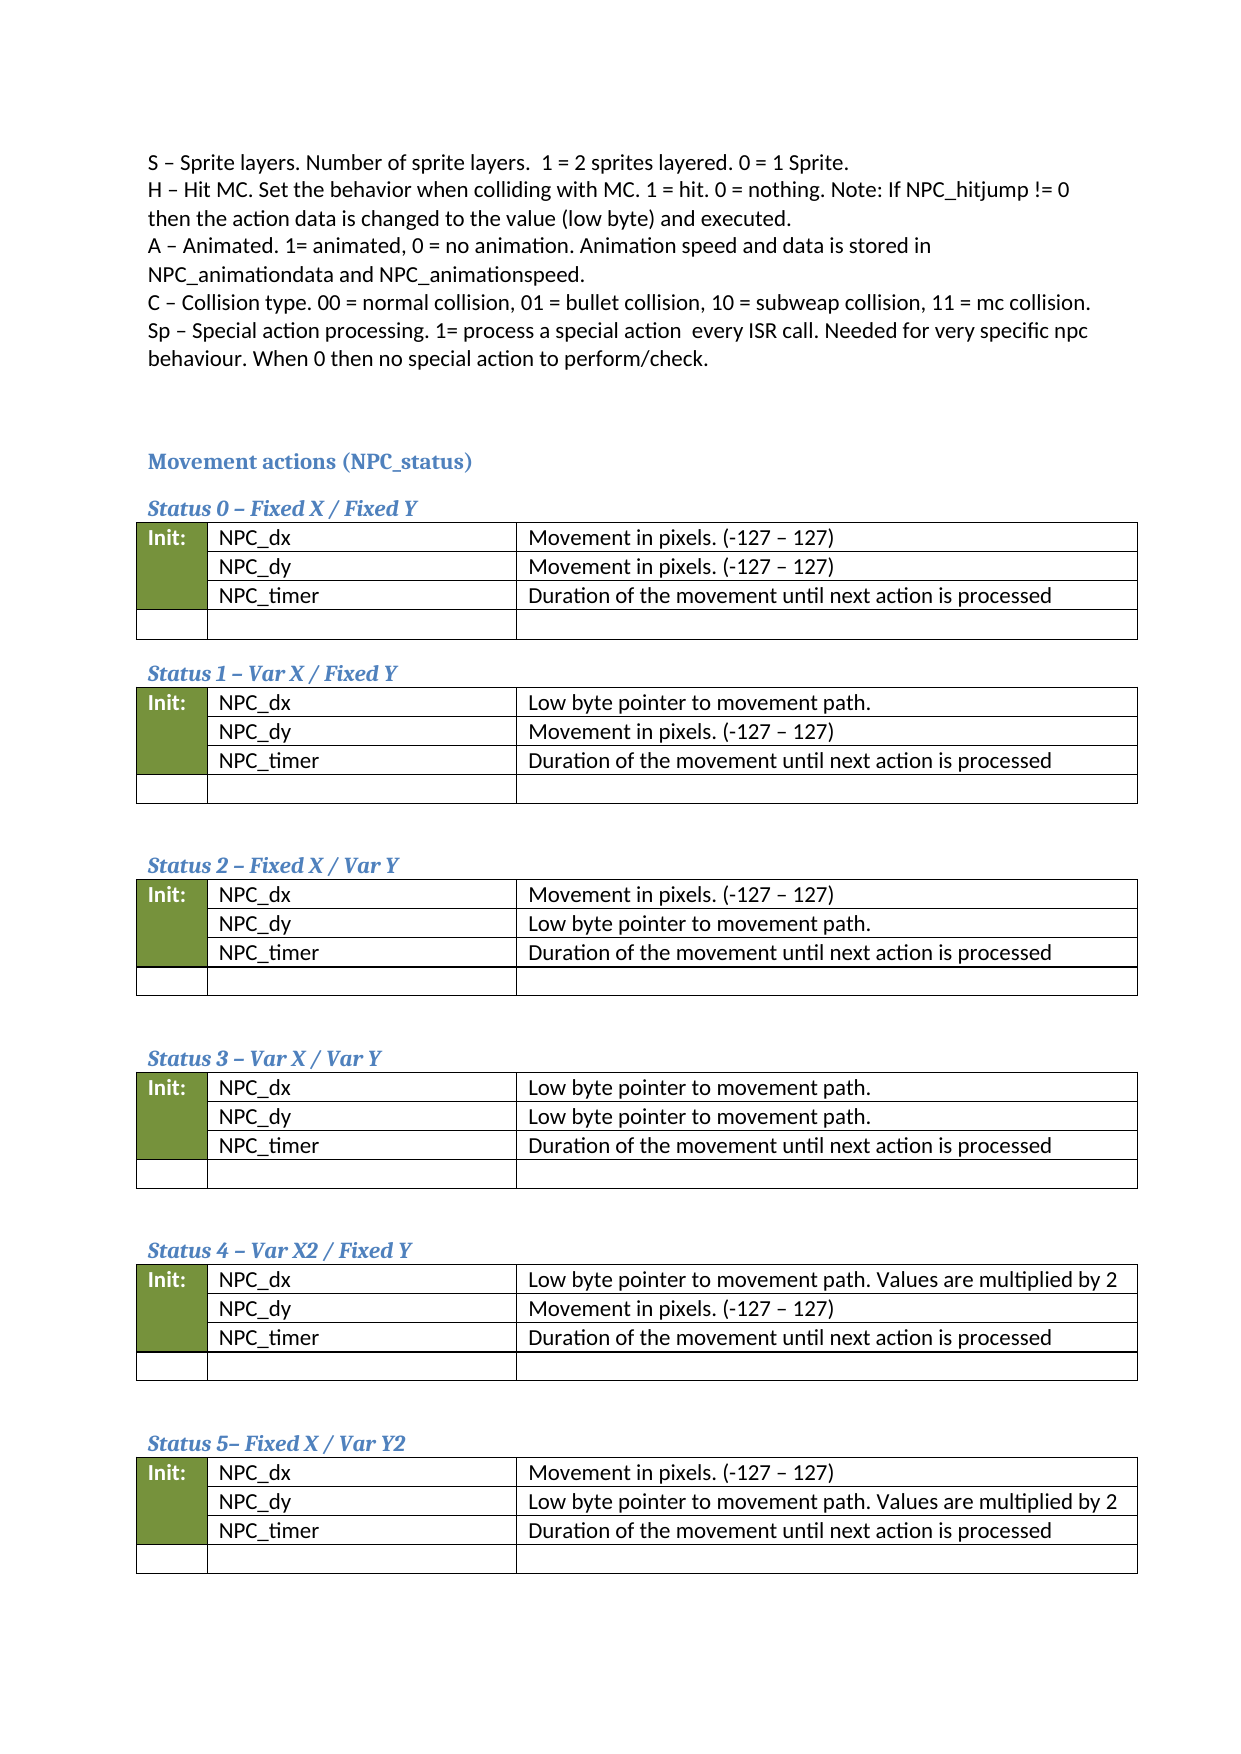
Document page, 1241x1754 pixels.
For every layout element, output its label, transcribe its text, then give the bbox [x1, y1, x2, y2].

table_cell [208, 775, 516, 803]
table_cell [517, 610, 1137, 638]
table_cell Duration of the movement until next action is processed [517, 1516, 1137, 1544]
table_cell NPC_timer [208, 1131, 516, 1159]
table_cell [137, 968, 207, 995]
table_cell [208, 968, 516, 995]
subtitle Status 5– Fixed X / Var Y2 [148, 1430, 1093, 1457]
table_header NPC_dx [208, 1265, 516, 1293]
table_cell Duration of the movement until next action is processed [517, 1131, 1137, 1159]
table_header Low byte pointer to movement path. Values are multiplied by 2 [517, 1265, 1137, 1293]
table_cell [208, 1545, 516, 1573]
table_header Init: [137, 1458, 207, 1544]
text Sp – Special action processing. 1= process a special action every ISR call. Needed for very specific npc behaviour. When 0 then no special action to perform/check. [148, 316, 1093, 372]
table_header NPC_dx [208, 523, 516, 551]
table_cell NPC_dy [208, 552, 516, 580]
table_header NPC_dx [208, 1073, 516, 1101]
table_cell NPC_dy [208, 1102, 516, 1130]
table_cell NPC_timer [208, 581, 516, 609]
subtitle Status 0 – Fixed X / Fixed Y [148, 496, 1093, 522]
table_cell [137, 775, 207, 803]
table_header NPC_dx [208, 688, 516, 716]
table_cell NPC_timer [208, 746, 516, 774]
table_cell NPC_dy [208, 717, 516, 745]
table_cell [137, 610, 207, 638]
table_cell [137, 1353, 207, 1380]
table_cell [517, 1160, 1137, 1188]
table_header Init: [137, 1265, 207, 1351]
table_cell [208, 610, 516, 638]
table_header Movement in pixels. (-127 – 127) [517, 523, 1137, 551]
text H – Hit MC. Set the behavior when colliding with MC. 1 = hit. 0 = nothing. Note: If NPC_hitjump != 0 then the action data is changed to the value (low byte) and executed. [148, 176, 1093, 232]
table_cell Duration of the movement until next action is processed [517, 746, 1137, 774]
table_cell [208, 1353, 516, 1380]
subtitle Status 1 – Var X / Fixed Y [148, 660, 1093, 687]
table_cell NPC_dy [208, 1487, 516, 1515]
table_header Movement in pixels. (-127 – 127) [517, 1458, 1137, 1486]
table_header Init: [137, 880, 207, 966]
table_cell Duration of the movement until next action is processed [517, 581, 1137, 609]
table_cell Duration of the movement until next action is processed [517, 1323, 1137, 1351]
table_cell [137, 1545, 207, 1573]
table_cell [208, 1160, 516, 1188]
table_cell Duration of the movement until next action is processed [517, 938, 1137, 966]
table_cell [517, 1487, 1137, 1515]
table_header Init: [137, 523, 207, 609]
subtitle Status 4 – Var X2 / Fixed Y [148, 1238, 1093, 1264]
table_cell Movement in pixels. (-127 – 127) [517, 1294, 1137, 1322]
table_cell NPC_timer [208, 938, 516, 966]
text C – Collision type. 00 = normal collision, 01 = bullet collision, 10 = subweap collision, 11 = mc collision. [148, 288, 1093, 316]
table_cell NPC_timer [208, 1323, 516, 1351]
text S – Sprite layers. Number of sprite layers. 1 = 2 sprites layered. 0 = 1 Sprite. [148, 148, 1093, 176]
table_cell [517, 1353, 1137, 1380]
table_cell [517, 775, 1137, 803]
table_cell Low byte pointer to movement path. [517, 1102, 1137, 1130]
table_header Movement in pixels. (-127 – 127) [517, 880, 1137, 908]
table_header Init: [137, 1073, 207, 1159]
table_cell Movement in pixels. (-127 – 127) [517, 552, 1137, 580]
subtitle Status 3 – Var X / Var Y [148, 1045, 1093, 1072]
table_cell Movement in pixels. (-127 – 127) [517, 717, 1137, 745]
subtitle Status 2 – Fixed X / Var Y [148, 853, 1093, 879]
table_header NPC_dx [208, 1458, 516, 1486]
table_cell Low byte pointer to movement path. [517, 909, 1137, 937]
table_header Low byte pointer to movement path. [517, 688, 1137, 716]
table_cell NPC_dy [208, 1294, 516, 1322]
table_header Init: [137, 688, 207, 774]
table_cell NPC_timer [208, 1516, 516, 1544]
table_cell [517, 968, 1137, 995]
table_header NPC_dx [208, 880, 516, 908]
table_header Low byte pointer to movement path. [517, 1073, 1137, 1101]
table_cell NPC_dy [208, 909, 516, 937]
table_cell [137, 1160, 207, 1188]
text A – Animated. 1= animated, 0 = no animation. Animation speed and data is stored in NPC_animationdata and NPC_animationspeed. [148, 232, 1093, 288]
table_cell [517, 1545, 1137, 1573]
subtitle Movement actions (NPC_status) [148, 449, 1093, 475]
